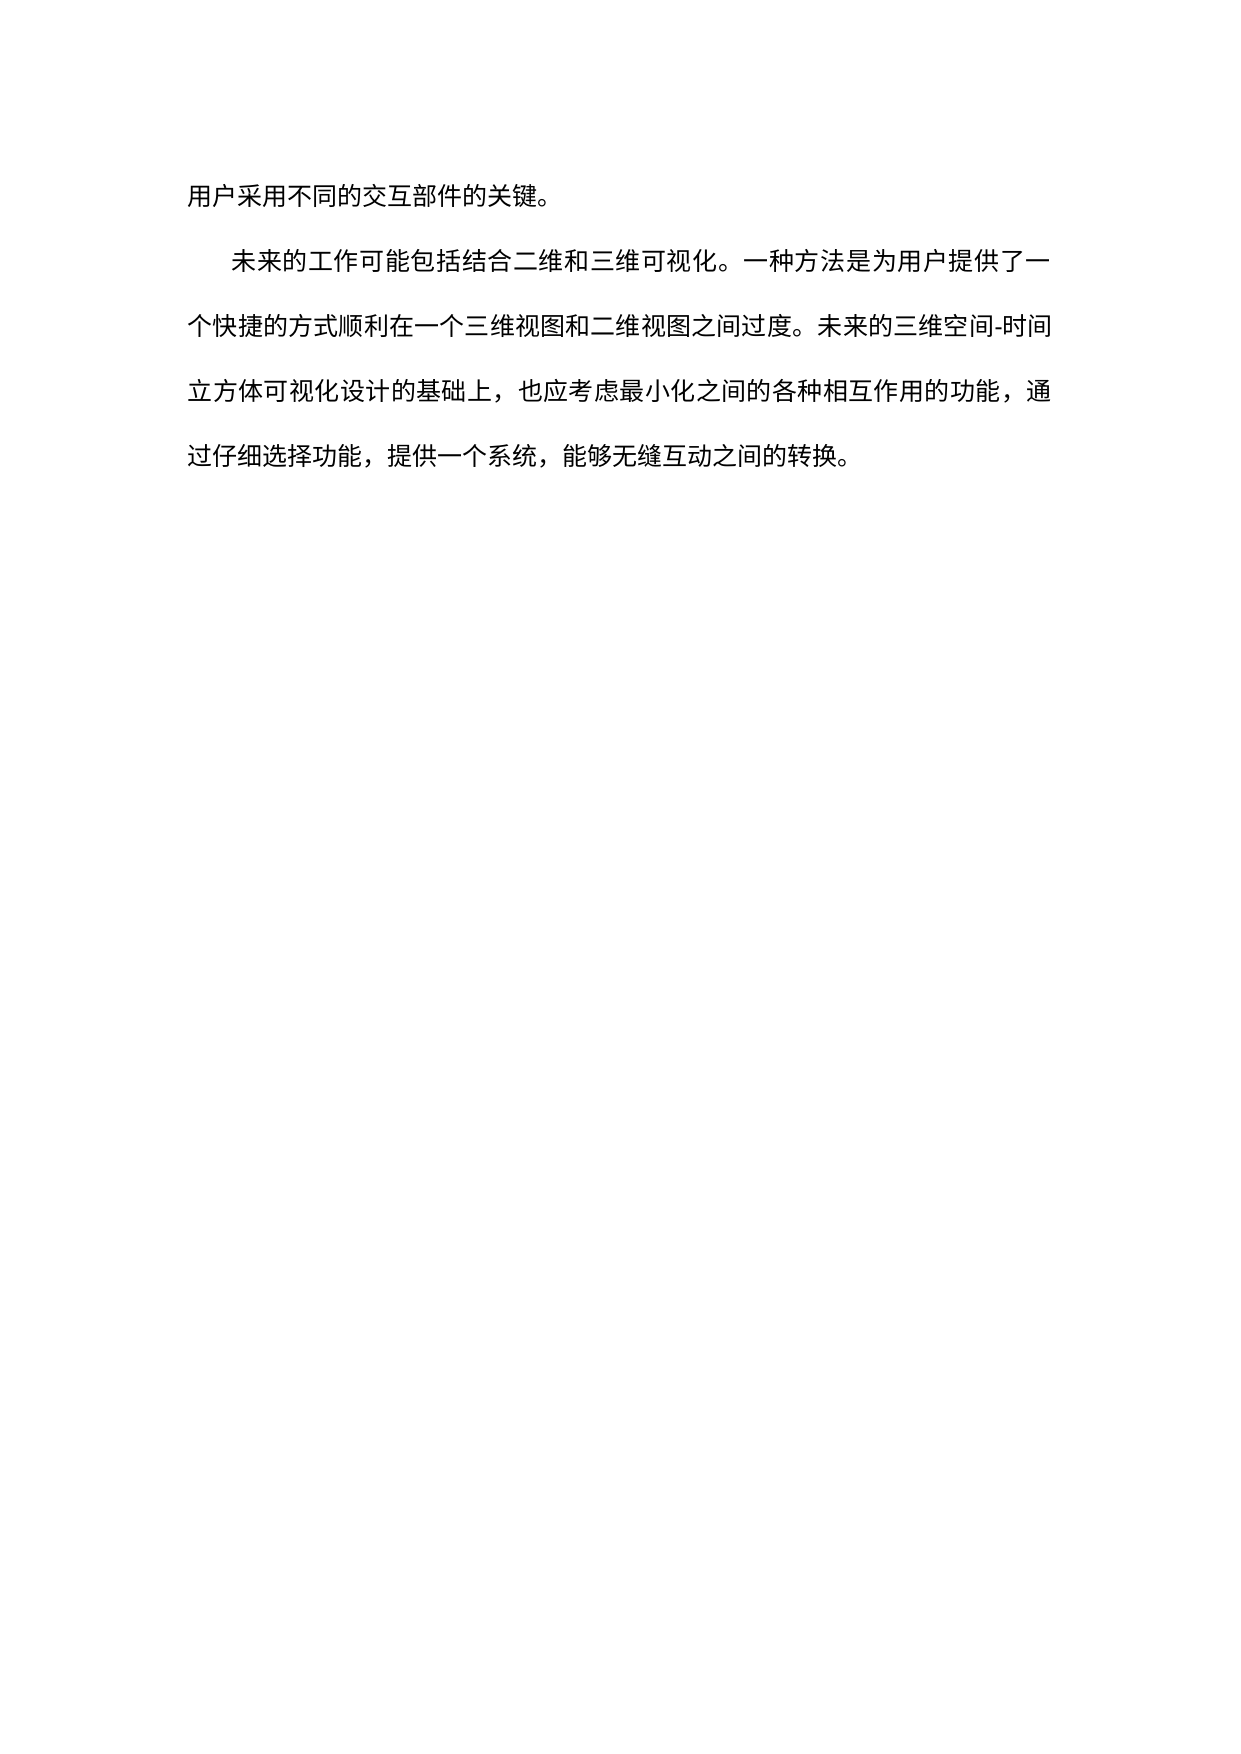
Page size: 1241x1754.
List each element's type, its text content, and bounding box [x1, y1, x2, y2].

text 未来的工作可能包括结合二维和三维可视化。一种方法是为用户提供了一个快捷的方式顺利在一个三维视图和二维视图之间过度。未来的三维空间-时间立方体可视化设计的基础上，也应考虑最小化之间的各种相互作用的功能，通过仔细选择功能，提供一个系统，能够无缝互动之间的转换。 [187, 227, 1053, 487]
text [187, 162, 1053, 227]
